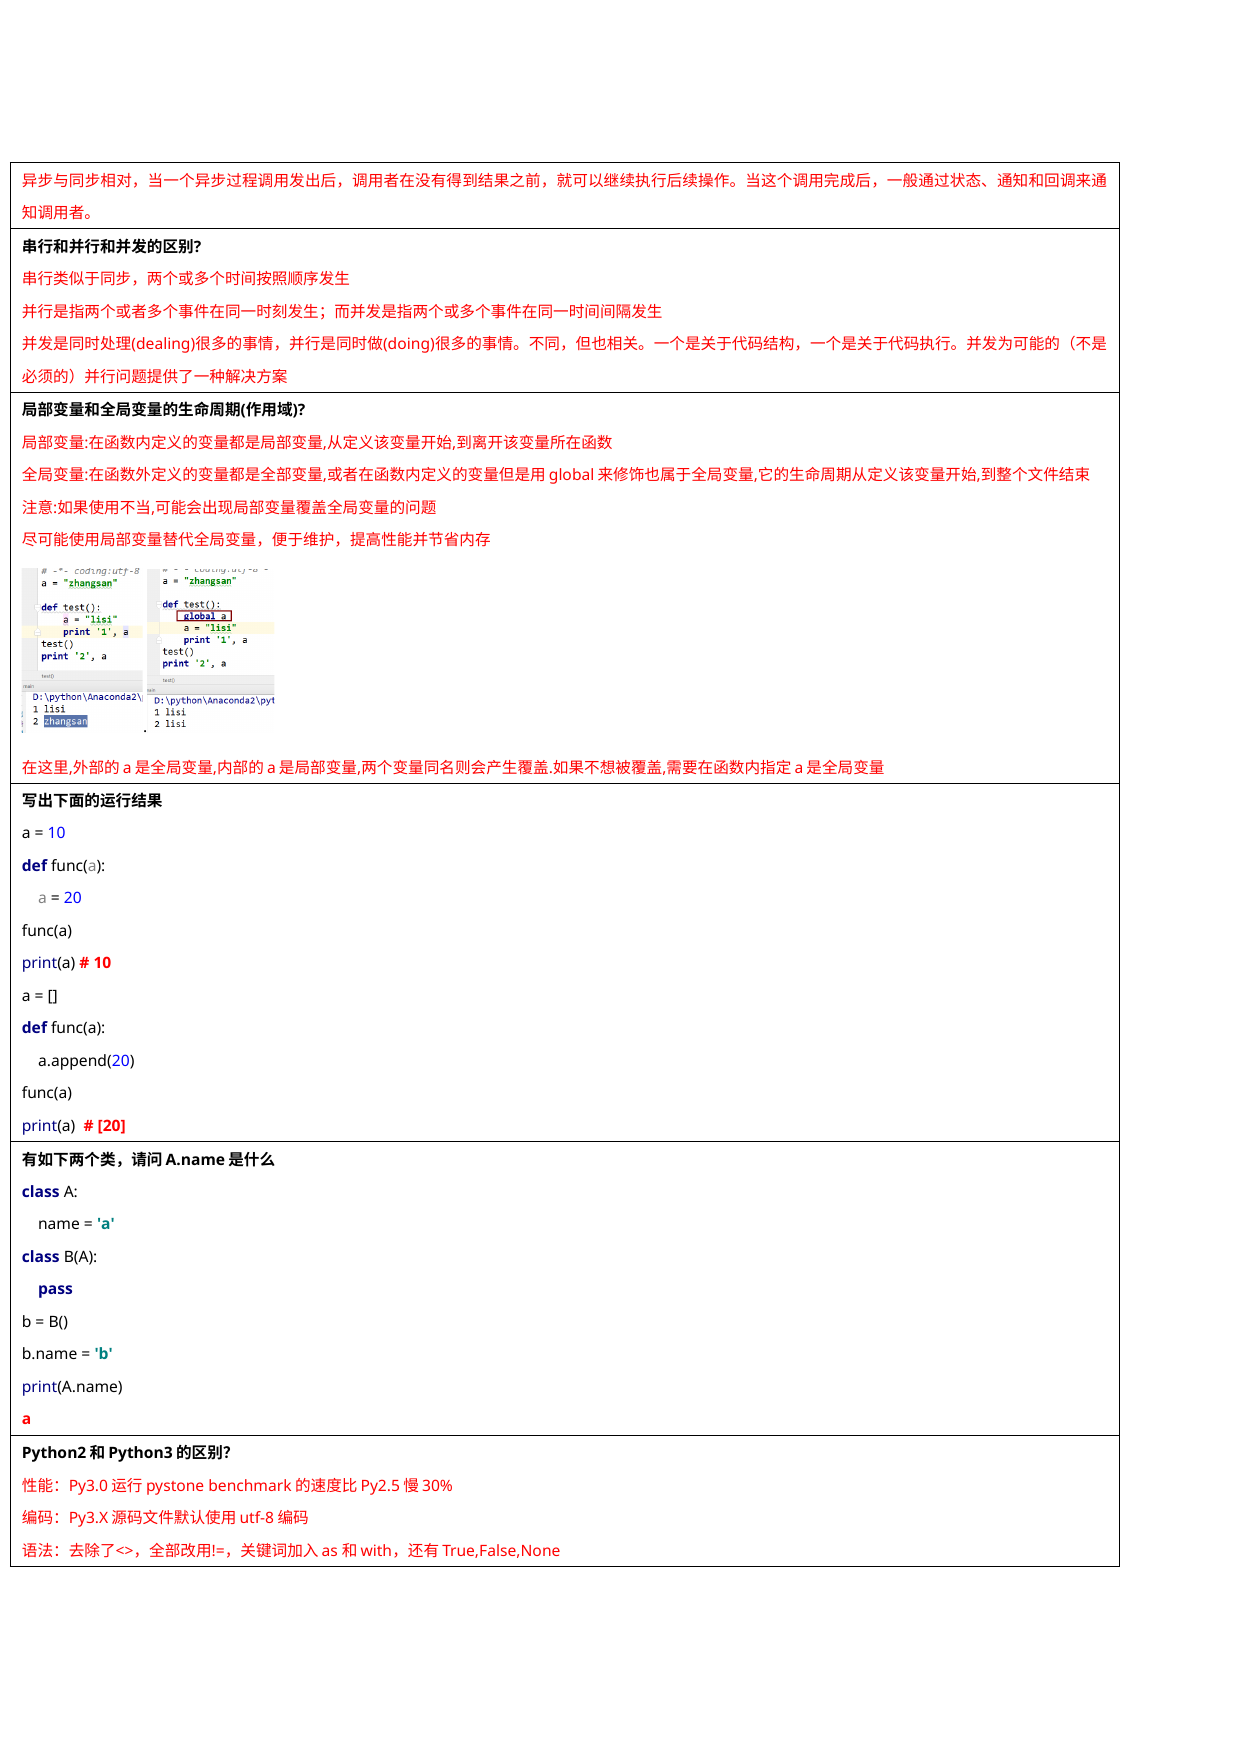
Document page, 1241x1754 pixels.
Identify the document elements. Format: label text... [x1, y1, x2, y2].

table_cell 有如下两个类，请问A.name是什么 class A: name = 'a' class B(A): pass b = B() b.name = 'b' print(A.name) a [11, 1142, 1119, 1435]
picture [21, 568, 143, 733]
table_cell 写出下面的运行结果 a = 10 def func(a): a = 20 func(a) print(a) # 10 a = [] def func(a): a.append(20) func(a) print(a) # [20] [11, 784, 1119, 1141]
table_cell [11, 163, 1119, 228]
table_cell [11, 1436, 1119, 1566]
table_cell 串行和并行和并发的区别? 串行类似于同步，两个或多个时间按照顺序发生 并行是指两个或者多个事件在同一时刻发生；而并发是指两个或多个事件在同一时间间隔发生 并发是同时处理(dealing)很多的事情，并行是同时做(doing)很多的事情。不同，但也相关。一个是关于代码结构，一个是关于代码执行。并发为可能的（不是必须的）并行问题提供了一种解决方案 [11, 229, 1119, 392]
table_cell 局部变量和全局变量的生命周期(作用域)? 局部变量:在函数内定义的变量都是局部变量,从定义该变量开始,到离开该变量所在函数 全局变量:在函数外定义的变量都是全部变量,或者在函数内定义的变量但是用global来修饰也属于全局变量,它的生命周期从定义该变量开始,到整个文件结束 注意:如果使用不当,可能会出现局部变量覆盖全局变量的问题 尽可能使用局部变量替代全局变量，便于维护，提高性能并节省内存 . 在这里,外部的a是全局变量,内部的a是局部变量,两个变量同名则会产生覆盖.如果不想被覆盖,需要在函数内指定a是全局变量 [11, 393, 1119, 783]
picture [147, 569, 275, 733]
